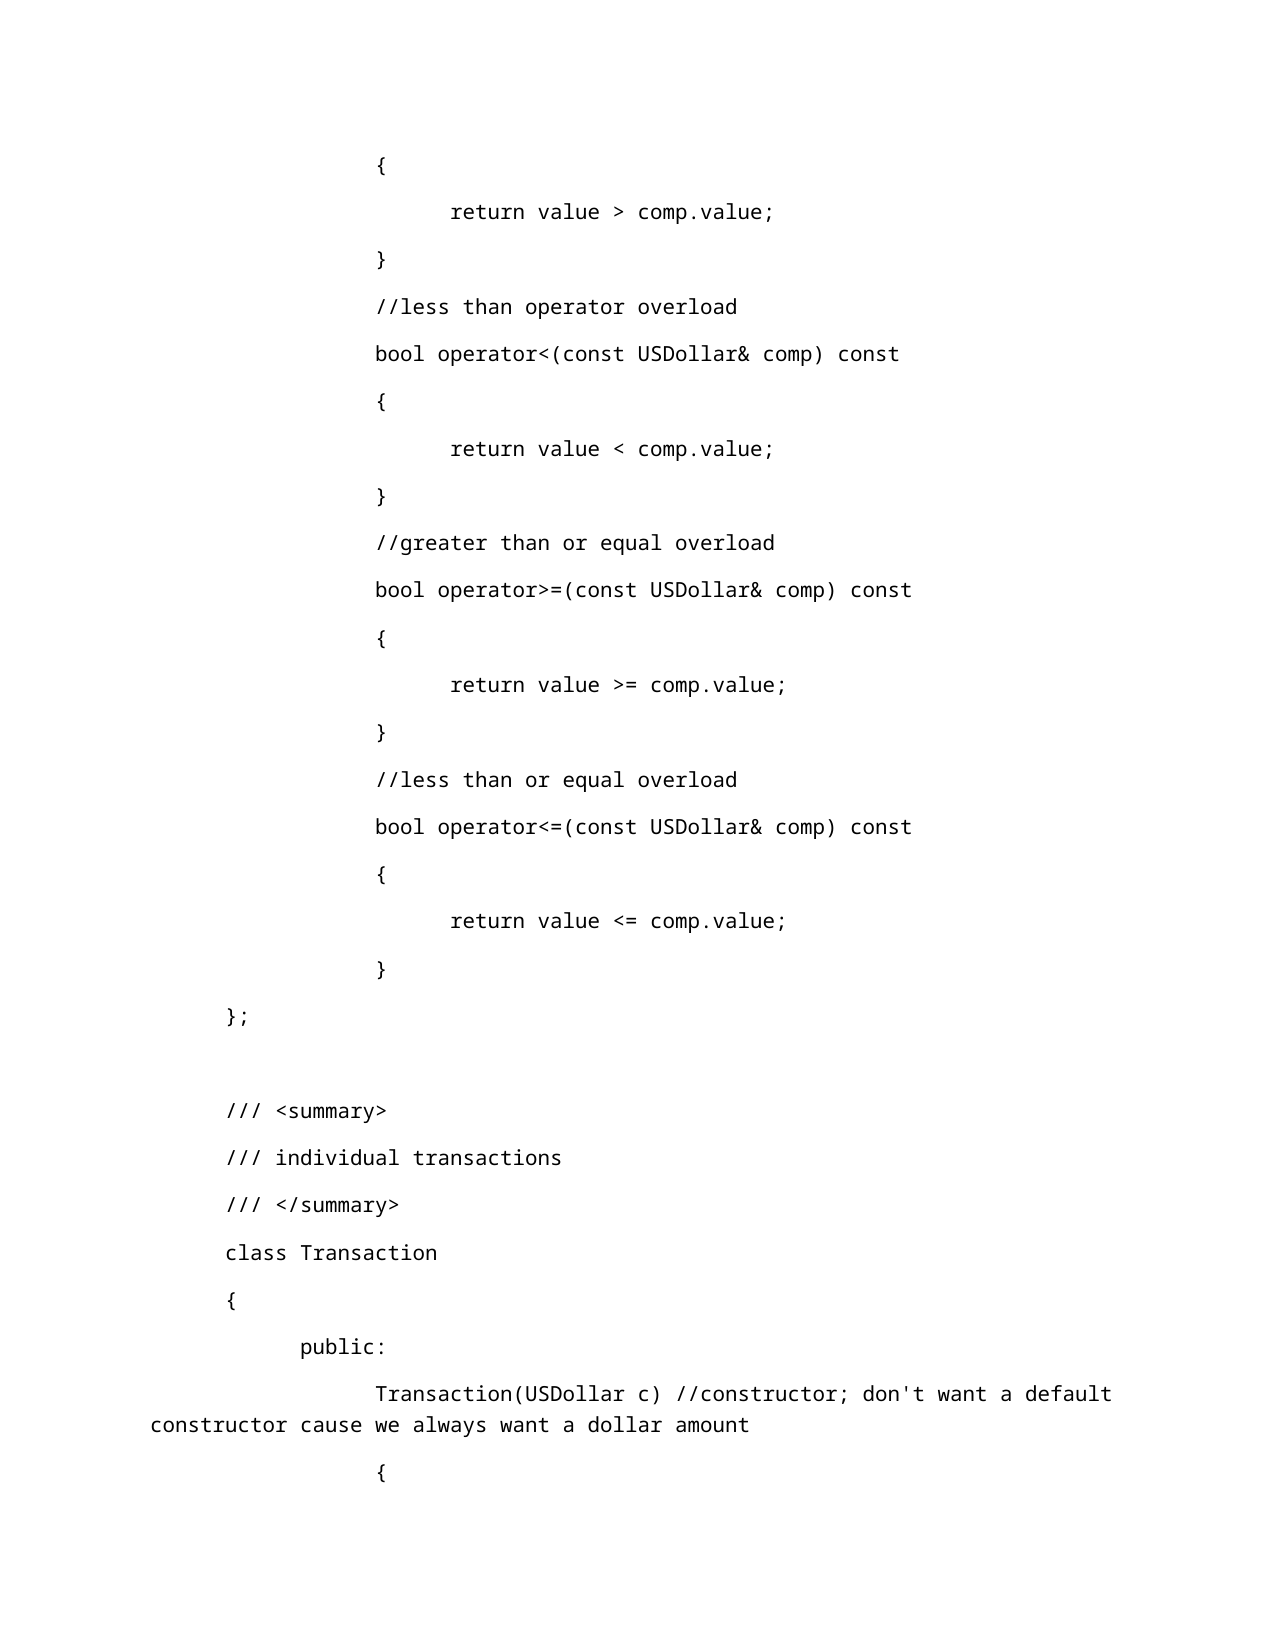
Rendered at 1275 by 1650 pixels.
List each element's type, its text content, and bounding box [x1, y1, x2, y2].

text { [150, 859, 1125, 888]
text bool operator>=(const USDollar& comp) const [150, 576, 1125, 604]
text }; [150, 1001, 1125, 1030]
text //less than or equal overload [150, 765, 1125, 793]
text return value > comp.value; [150, 197, 1125, 226]
text } [150, 717, 1125, 746]
text /// <summary> [150, 1096, 1125, 1124]
text } [150, 481, 1125, 509]
text { [150, 150, 1125, 178]
text { [150, 1285, 1125, 1313]
text { [150, 1457, 1125, 1486]
text return value <= comp.value; [150, 907, 1125, 935]
text /// </summary> [150, 1190, 1125, 1219]
text bool operator<(const USDollar& comp) const [150, 339, 1125, 368]
text bool operator<=(const USDollar& comp) const [150, 812, 1125, 841]
text } [150, 244, 1125, 273]
text /// individual transactions [150, 1143, 1125, 1172]
text //less than operator overload [150, 292, 1125, 320]
text { [150, 386, 1125, 415]
text class Transaction [150, 1238, 1125, 1266]
text Transaction(USDollar c) //constructor; don't want a default constructor cause we always want a dollar amount [150, 1379, 1125, 1439]
text } [150, 954, 1125, 982]
text return value < comp.value; [150, 434, 1125, 462]
text public: [150, 1332, 1125, 1361]
text //greater than or equal overload [150, 528, 1125, 557]
text { [150, 623, 1125, 651]
text return value >= comp.value; [150, 670, 1125, 699]
